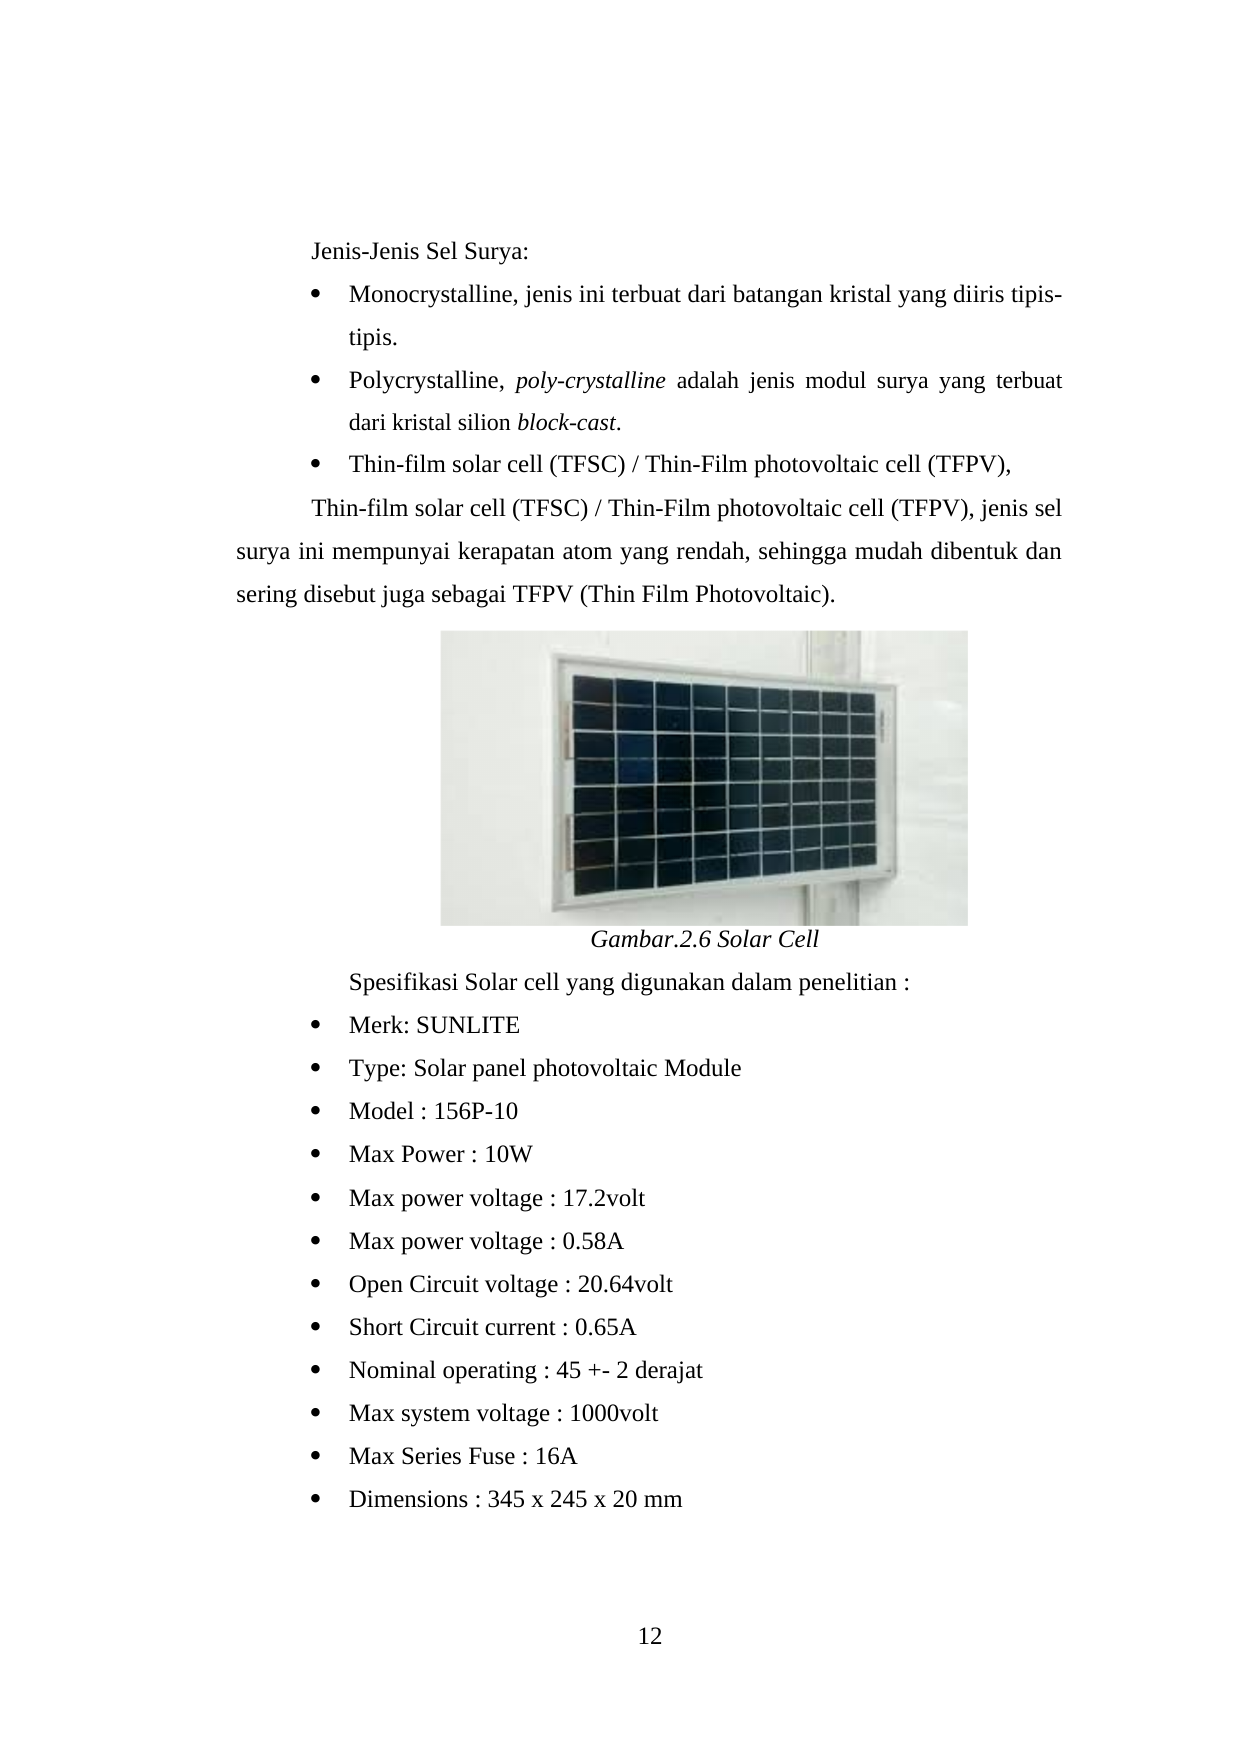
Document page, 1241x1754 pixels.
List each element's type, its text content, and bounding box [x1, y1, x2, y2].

text Jenis-Jenis Sel Surya: [236, 236, 1063, 265]
list Max system voltage : 1000volt [311, 1398, 1063, 1427]
list Open Circuit voltage : 20.64volt [311, 1269, 1063, 1298]
picture [441, 631, 967, 924]
text Spesifikasi Solar cell yang digunakan dalam penelitian : [349, 967, 1063, 996]
list Max Series Fuse : 16A [311, 1441, 1063, 1470]
list Max Power : 10W [311, 1139, 1063, 1168]
list Nominal operating : 45 +- 2 derajat [311, 1355, 1063, 1384]
list Model : 156P-10 [311, 1096, 1063, 1125]
list Monocrystalline, jenis ini terbuat dari batangan kristal yang diiris tipis-tipis. [311, 279, 1063, 351]
list Dimensions : 345 x 245 x 20 mm [311, 1484, 1063, 1513]
list Thin-film solar cell (TFSC) / Thin-Film photovoltaic cell (TFPV), [311, 449, 1063, 478]
list Short Circuit current : 0.65A [311, 1312, 1063, 1341]
list Polycrystalline, poly-crystalline adalah jenis modul surya yang terbuat dari kristal silion block-cast. [311, 366, 1063, 436]
list Gambar.2.6 Solar Cell [349, 924, 1063, 953]
list Max power voltage : 17.2volt [311, 1183, 1063, 1211]
list Max power voltage : 0.58A [311, 1226, 1063, 1254]
list Type: Solar panel photovoltaic Module [311, 1053, 1063, 1082]
list Merk: SUNLITE [311, 1010, 1063, 1039]
text Thin-film solar cell (TFSC) / Thin-Film photovoltaic cell (TFPV), jenis sel surya ini mempunyai kerapatan atom yang rendah, sehingga mudah dibentuk dan sering disebut juga sebagai TFPV (Thin Film Photovoltaic). [236, 493, 1063, 608]
